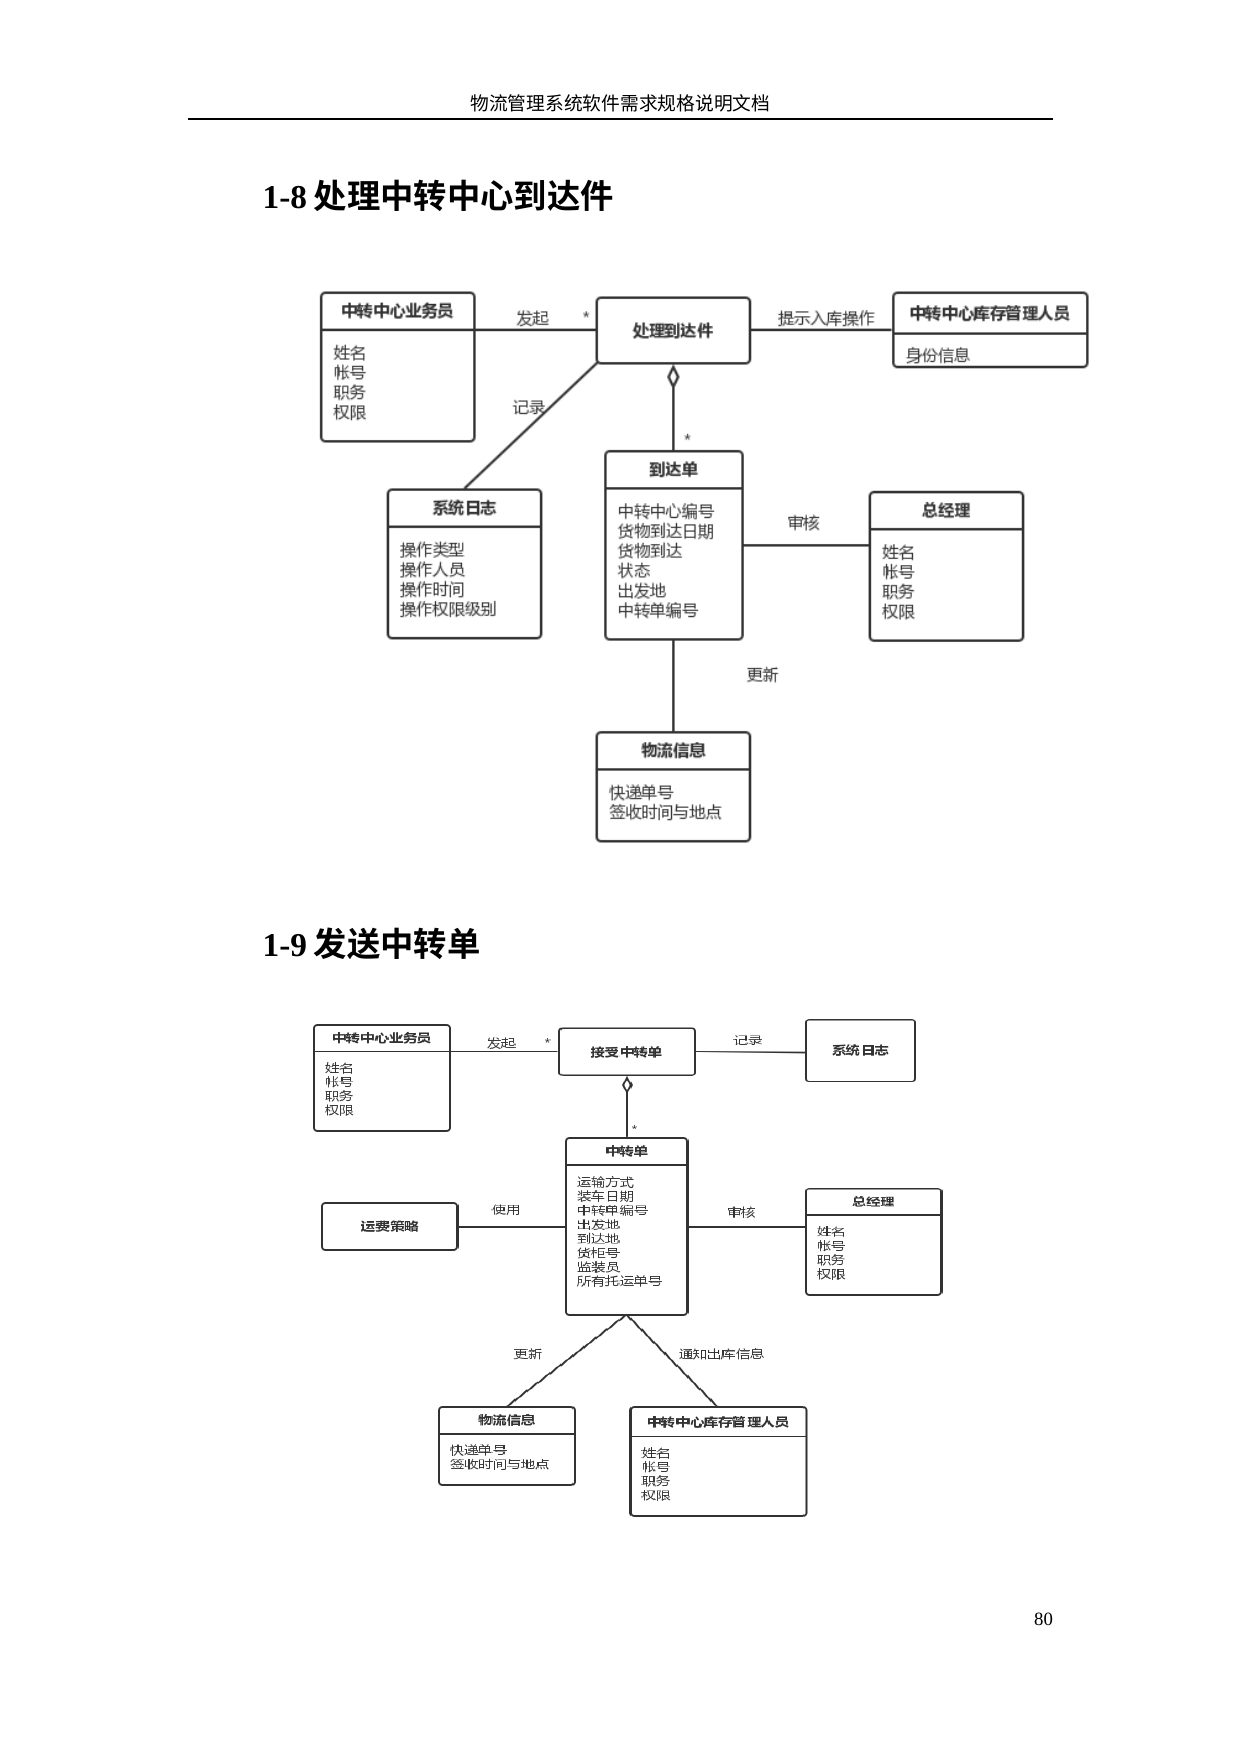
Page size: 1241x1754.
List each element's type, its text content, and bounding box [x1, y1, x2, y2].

picture [262, 974, 977, 1544]
picture [262, 227, 1127, 881]
text 1-8处理中转中心到达件 [262, 162, 1053, 227]
text 1-9发送中转单 [262, 909, 1053, 974]
